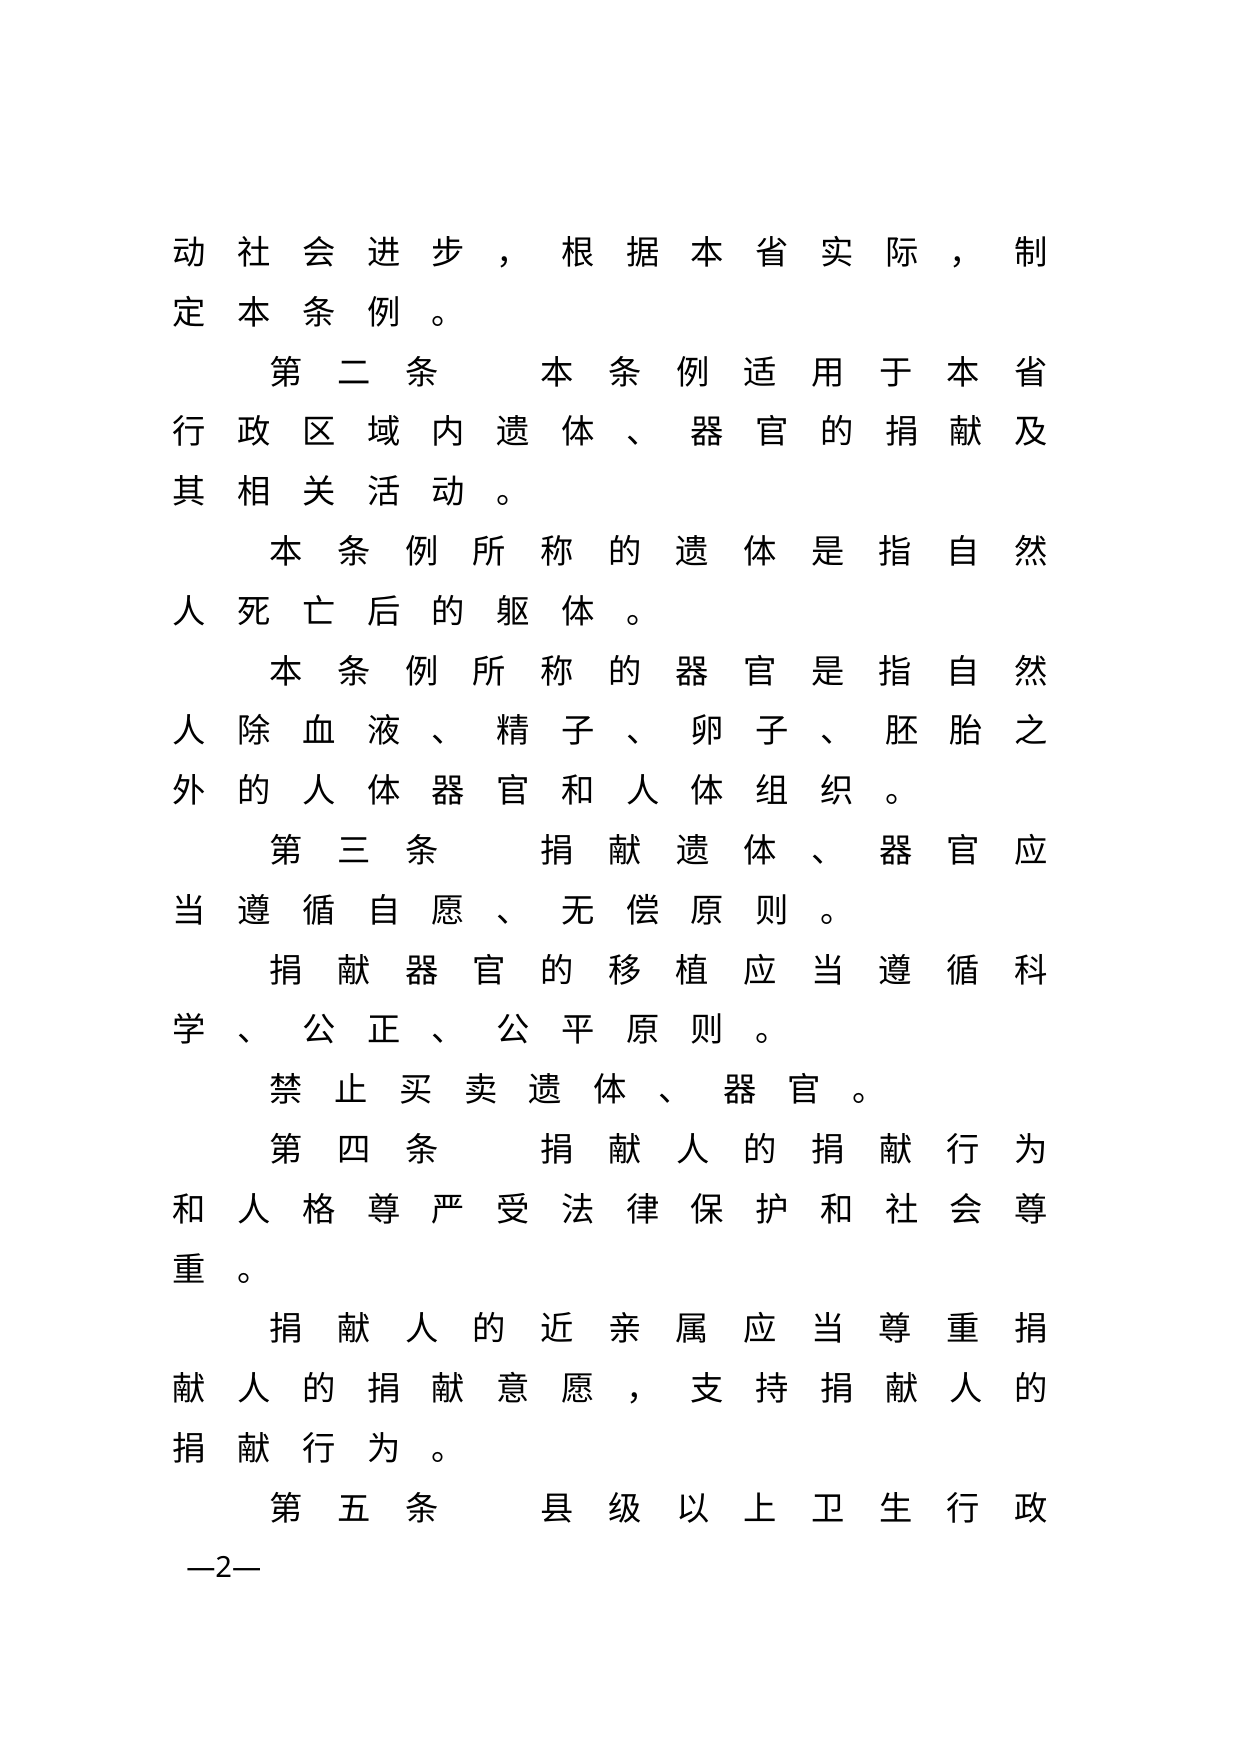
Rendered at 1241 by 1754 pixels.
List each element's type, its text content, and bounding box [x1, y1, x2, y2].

text 捐献器官的移植应当遵循科学、公正、公平原则。 [172, 938, 1079, 1057]
text 捐献人的近亲属应当尊重捐献人的捐献意愿，支持捐献人的捐献行为。 [172, 1296, 1079, 1476]
text 第三条 捐献遗体、器官应当遵循自愿、无偿原则。 [172, 818, 1079, 938]
text 第二条 本条例适用于本省行政区域内遗体、器官的捐献及其相关活动。 [172, 340, 1079, 519]
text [172, 1476, 1079, 1536]
text 第四条 捐献人的捐献行为和人格尊严受法律保护和社会尊重。 [172, 1117, 1079, 1296]
text 本条例所称的器官是指自然人除血液、精子、卵子、胚胎之外的人体器官和人体组织。 [172, 639, 1079, 818]
text 本条例所称的遗体是指自然人死亡后的躯体。 [172, 519, 1079, 639]
text 禁止买卖遗体、器官。 [172, 1057, 1079, 1117]
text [172, 220, 1079, 340]
